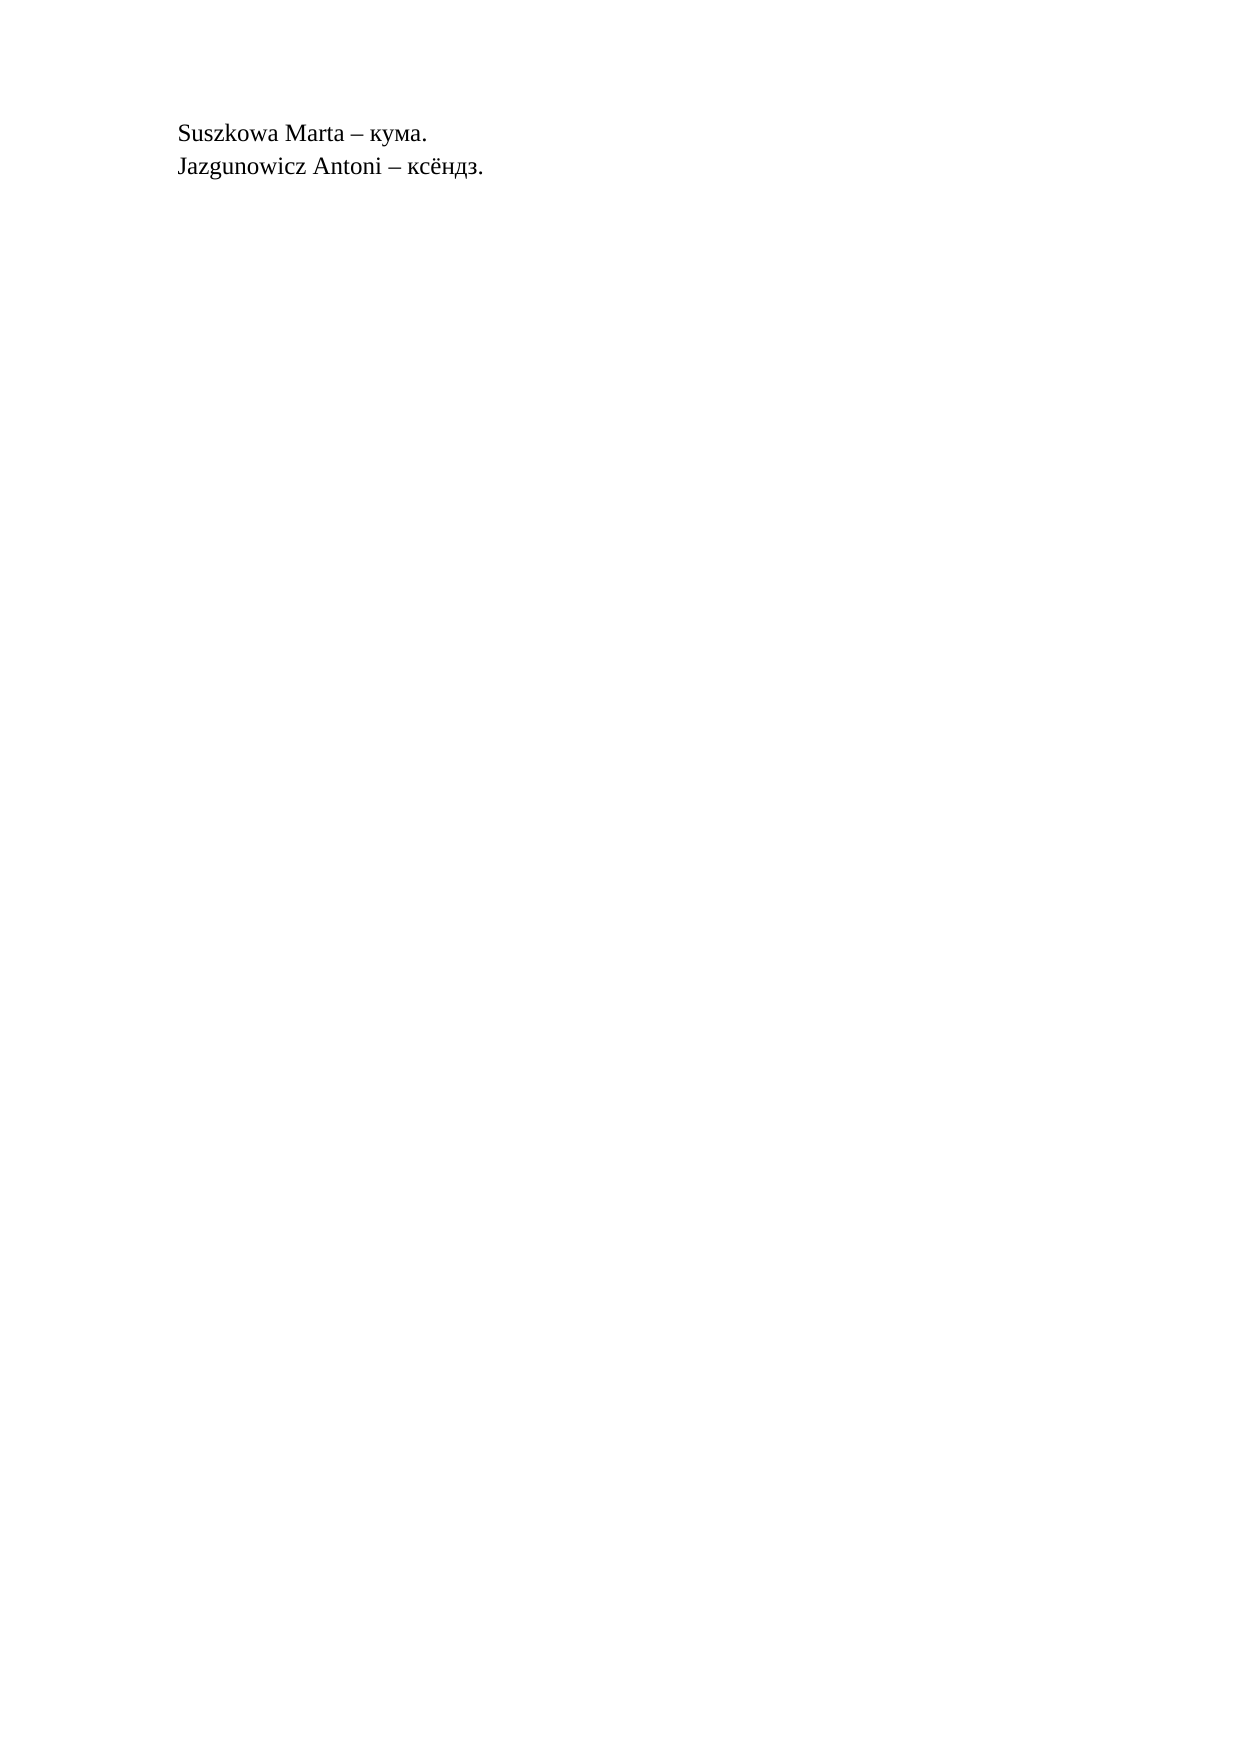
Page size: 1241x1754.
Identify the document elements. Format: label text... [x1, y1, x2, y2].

text Jazgunowicz Antoni – ксёндз. [177, 151, 1152, 180]
text Suszkowa Marta – кума. [177, 118, 1152, 147]
